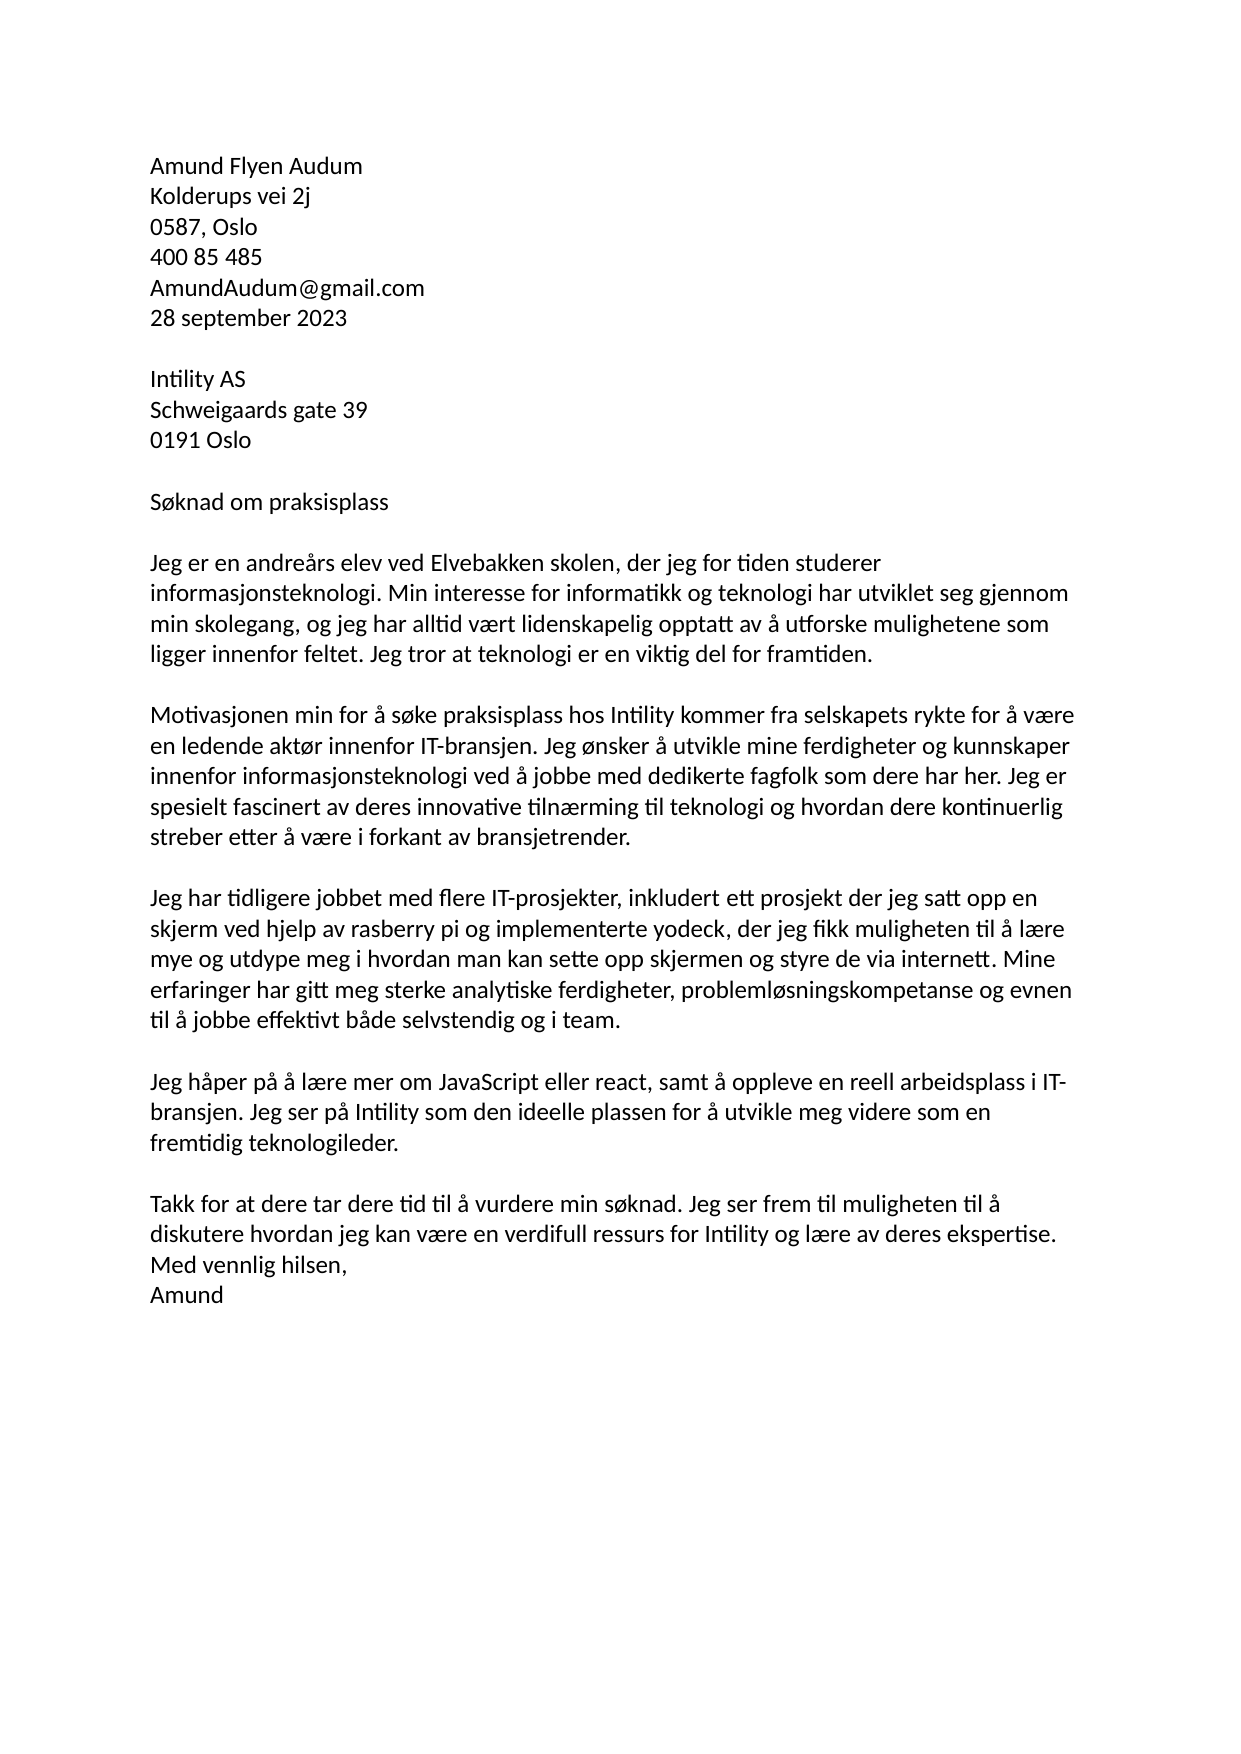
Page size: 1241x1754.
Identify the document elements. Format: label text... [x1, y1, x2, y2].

text Takk for at dere tar dere tid til å vurdere min søknad. Jeg ser frem til muligheten til å diskutere hvordan jeg kan være en verdifull ressurs for Intility og lære av deres ekspertise. [150, 1188, 1090, 1249]
text Jeg er en andreårs elev ved Elvebakken skolen, der jeg for tiden studerer informasjonsteknologi. Min interesse for informatikk og teknologi har utviklet seg gjennom min skolegang, og jeg har alltid vært lidenskapelig opptatt av å utforske mulighetene som ligger innenfor feltet. Jeg tror at teknologi er en viktig del for framtiden. [150, 547, 1090, 669]
text Kolderups vei 2j [150, 181, 1090, 211]
text Jeg håper på å lære mer om JavaScript eller react, samt å oppleve en reell arbeidsplass i IT-bransjen. Jeg ser på Intility som den ideelle plassen for å utvikle meg videre som en fremtidig teknologileder. [150, 1066, 1090, 1157]
text AmundAudum@gmail.com [150, 272, 1090, 303]
text Søknad om praksisplass [150, 486, 1090, 516]
text 0587, Oslo [150, 211, 1090, 242]
text Jeg har tidligere jobbet med flere IT-prosjekter, inkludert ett prosjekt der jeg satt opp en skjerm ved hjelp av rasberry pi og implementerte yodeck, der jeg fikk muligheten til å lære mye og utdype meg i hvordan man kan sette opp skjermen og styre de via internett. Mine erfaringer har gitt meg sterke analytiske ferdigheter, problemløsningskompetanse og evnen til å jobbe effektivt både selvstendig og i team. [150, 882, 1090, 1035]
text Med vennlig hilsen, [150, 1249, 1090, 1279]
text 400 85 485 [150, 242, 1090, 272]
text Amund Flyen Audum [150, 150, 1090, 181]
text 28 september 2023 [150, 303, 1090, 333]
text 0191 Oslo [150, 425, 1090, 455]
text Motivasjonen min for å søke praksisplass hos Intility kommer fra selskapets rykte for å være en ledende aktør innenfor IT-bransjen. Jeg ønsker å utvikle mine ferdigheter og kunnskaper innenfor informasjonsteknologi ved å jobbe med dedikerte fagfolk som dere har her. Jeg er spesielt fascinert av deres innovative tilnærming til teknologi og hvordan dere kontinuerlig streber etter å være i forkant av bransjetrender. [150, 699, 1090, 852]
text Intility AS [150, 364, 1090, 394]
text Schweigaards gate 39 [150, 394, 1090, 425]
text Amund [150, 1279, 1090, 1310]
